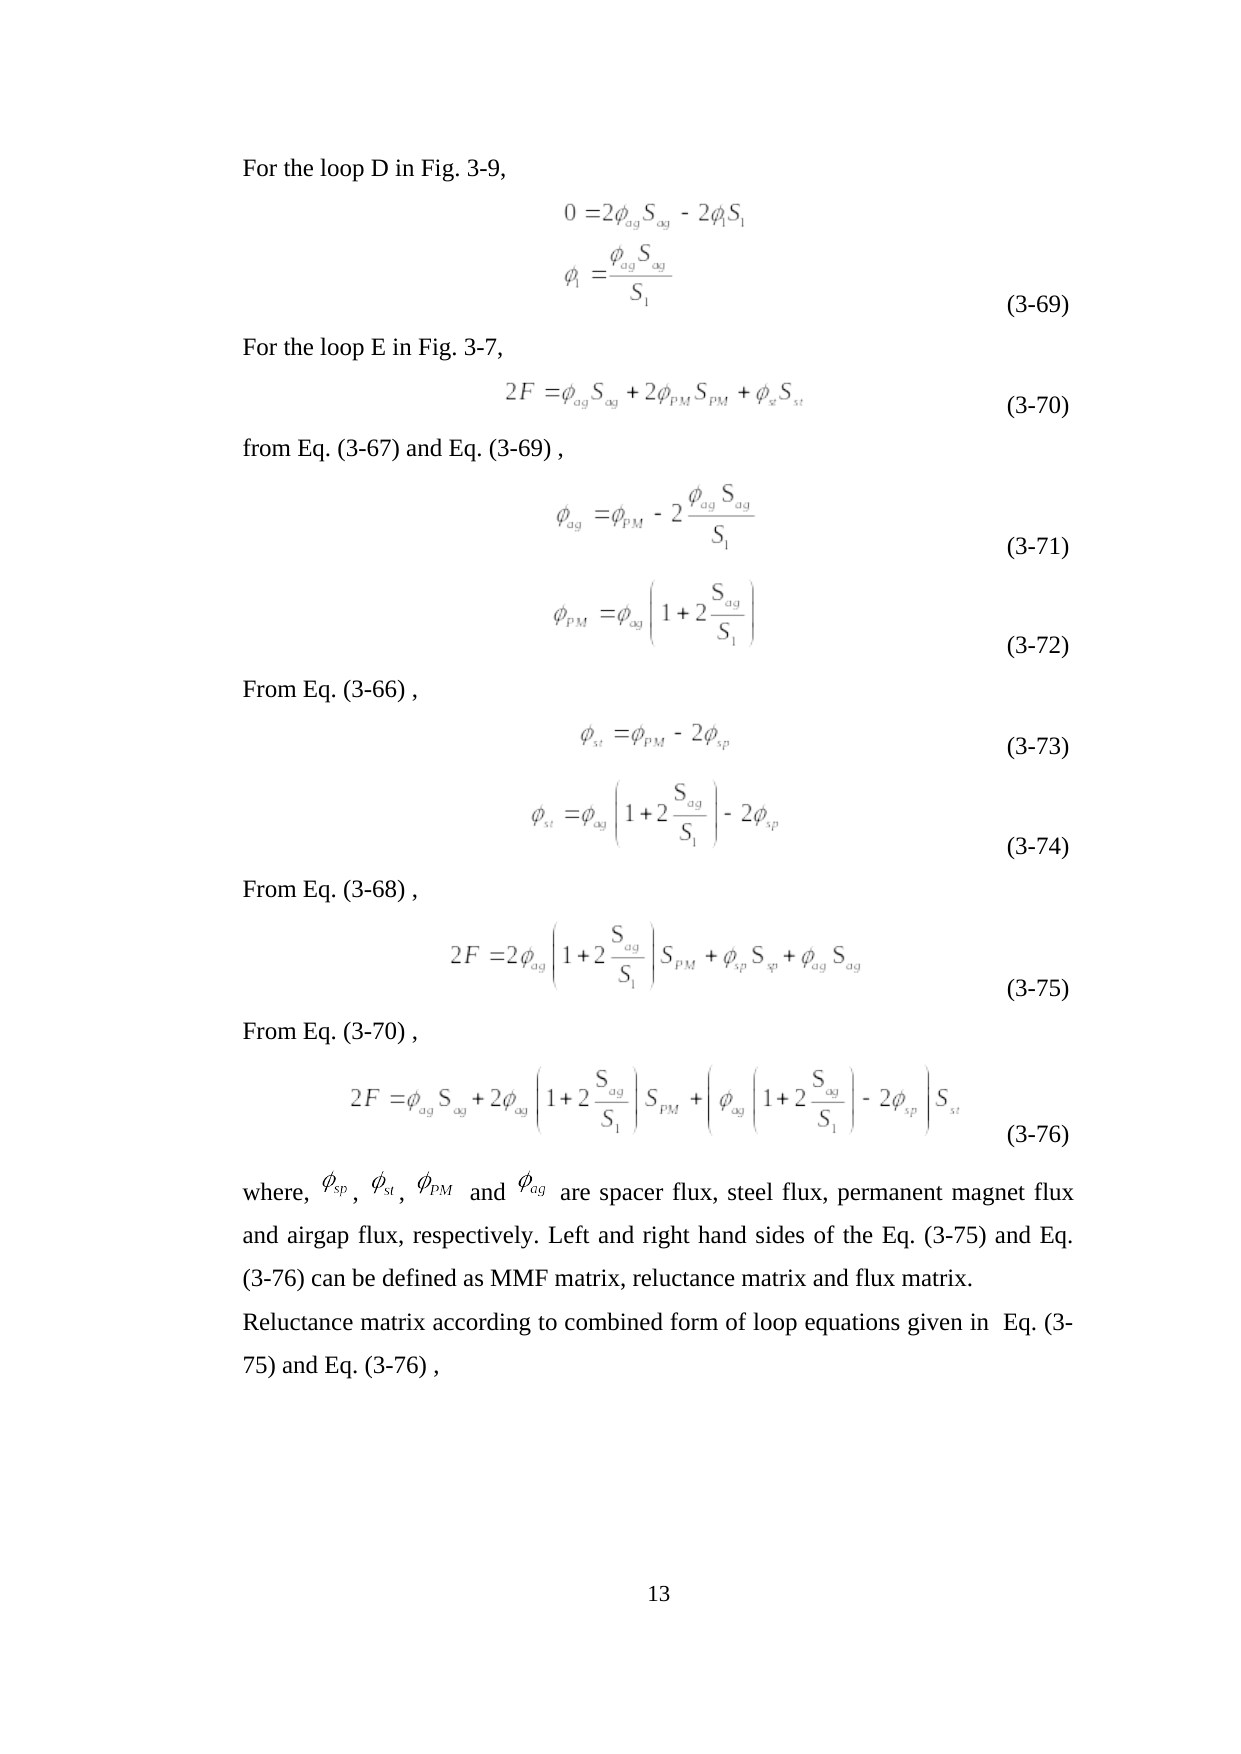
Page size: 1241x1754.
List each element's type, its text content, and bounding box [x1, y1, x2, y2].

list (3-76) [242, 1059, 1075, 1148]
list (3-69) [242, 197, 1075, 318]
list from Eq. (3-67) and Eq. (3-69) , [242, 433, 1075, 462]
list where, , , and are spacer flux, steel flux, permanent magnet flux and airgap flux, respectively. Left and right hand sides of the Eq. (3-75) and Eq. (3-76) can be defined as MMF matrix, reluctance matrix and flux matrix. [242, 1163, 1075, 1292]
list From Eq. (3-70) , [242, 1016, 1075, 1045]
list Reluctance matrix according to combined form of loop equations given in Eq. (3-75) and Eq. (3-76) , [242, 1307, 1075, 1378]
list (3-73) [242, 717, 1075, 760]
list From Eq. (3-66) , [242, 674, 1075, 702]
list (3-74) [242, 774, 1075, 859]
list (3-72) [242, 574, 1075, 659]
list For the loop E in Fig. 3-7, [242, 332, 1075, 361]
list (3-71) [242, 476, 1075, 560]
list From Eq. (3-68) , [242, 874, 1075, 903]
list (3-70) [242, 376, 1075, 419]
list (3-75) [242, 917, 1075, 1002]
list For the loop D in Fig. 3-9, [242, 153, 1075, 182]
